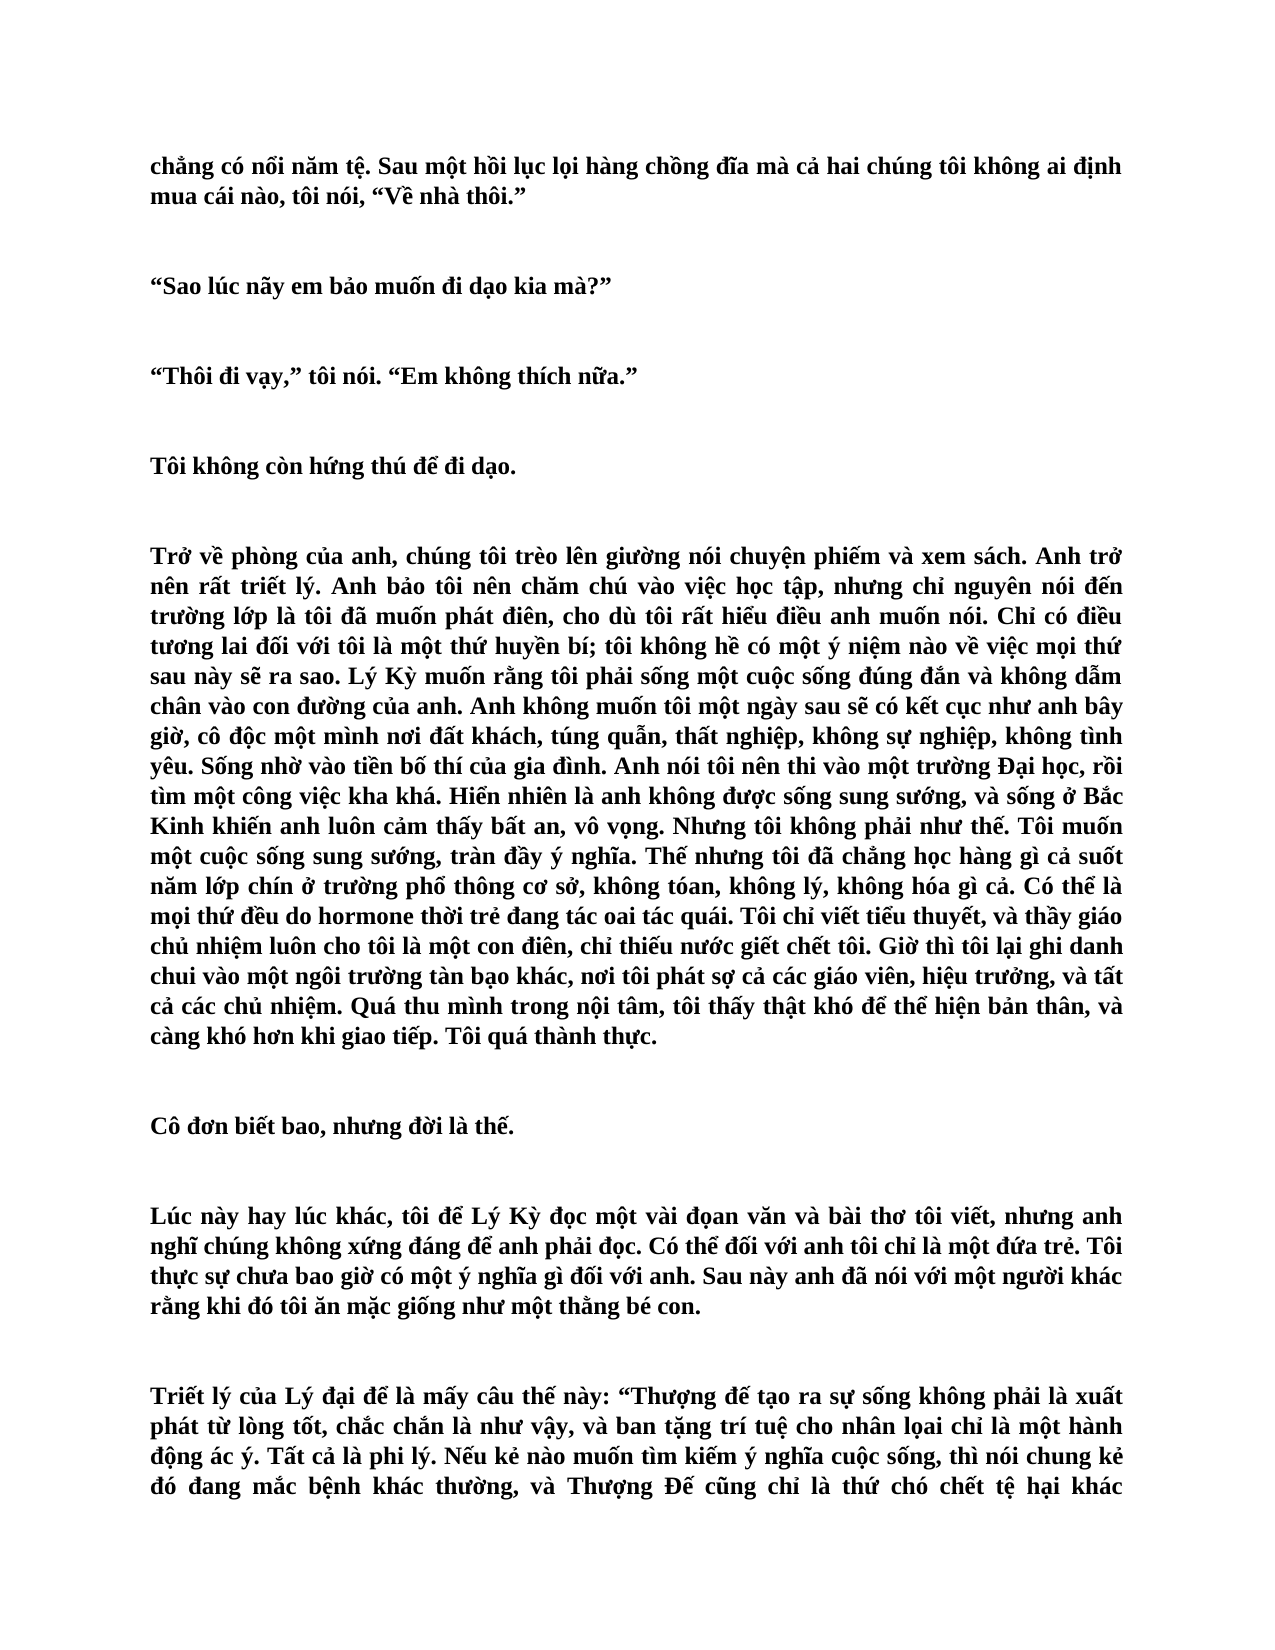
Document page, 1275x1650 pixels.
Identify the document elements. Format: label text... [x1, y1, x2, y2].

text Lúc này hay lúc khác, tôi để Lý Kỳ đọc một vài đọan văn và bài thơ tôi viết, nhưng anh nghĩ chúng không xứng đáng để anh phải đọc. Có thể đối với anh tôi chỉ là một đứa trẻ. Tôi thực sự chưa bao giờ có một ý nghĩa gì đối với anh. Sau này anh đã nói với một người khác rằng khi đó tôi ăn mặc giống như một thằng bé con. [150, 1200, 1125, 1320]
text “Sao lúc nãy em bảo muốn đi dạo kia mà?” [150, 270, 1125, 300]
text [150, 1380, 1125, 1500]
text “Thôi đi vạy,” tôi nói. “Em không thích nữa.” [150, 360, 1125, 390]
text Tôi không còn hứng thú để đi dạo. [150, 450, 1125, 480]
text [150, 150, 1125, 210]
text Cô đơn biết bao, nhưng đời là thế. [150, 1110, 1125, 1140]
text Trở về phòng của anh, chúng tôi trèo lên giường nói chuyện phiếm và xem sách. Anh trở nên rất triết lý. Anh bảo tôi nên chăm chú vào việc học tập, nhưng chỉ nguyên nói đến trường lớp là tôi đã muốn phát điên, cho dù tôi rất hiểu điều anh muốn nói. Chỉ có điều tương lai đối với tôi là một thứ huyền bí; tôi không hề có một ý niệm nào về việc mọi thứ sau này sẽ ra sao. Lý Kỳ muốn rằng tôi phải sống một cuộc sống đúng đắn và không dẫm chân vào con đường của anh. Anh không muốn tôi một ngày sau sẽ có kết cục như anh bây giờ, cô độc một mình nơi đất khách, túng quẫn, thất nghiệp, không sự nghiệp, không tình yêu. Sống nhờ vào tiền bố thí của gia đình. Anh nói tôi nên thi vào một trường Đại học, rồi tìm một công việc kha khá. Hiển nhiên là anh không được sống sung sướng, và sống ở Bắc Kinh khiến anh luôn cảm thấy bất an, vô vọng. Nhưng tôi không phải như thế. Tôi muốn một cuộc sống sung sướng, tràn đầy ý nghĩa. Thế nhưng tôi đã chẳng học hàng gì cả suốt năm lớp chín ở trường phổ thông cơ sở, không tóan, không lý, không hóa gì cả. Có thể là mọi thứ đều do hormone thời trẻ đang tác oai tác quái. Tôi chỉ viết tiểu thuyết, và thầy giáo chủ nhiệm luôn cho tôi là một con điên, chỉ thiếu nước giết chết tôi. Giờ thì tôi lại ghi danh chui vào một ngôi trường tàn bạo khác, nơi tôi phát sợ cả các giáo viên, hiệu trưởng, và tất cả các chủ nhiệm. Quá thu mình trong nội tâm, tôi thấy thật khó để thể hiện bản thân, và càng khó hơn khi giao tiếp. Tôi quá thành thực. [150, 540, 1125, 1050]
